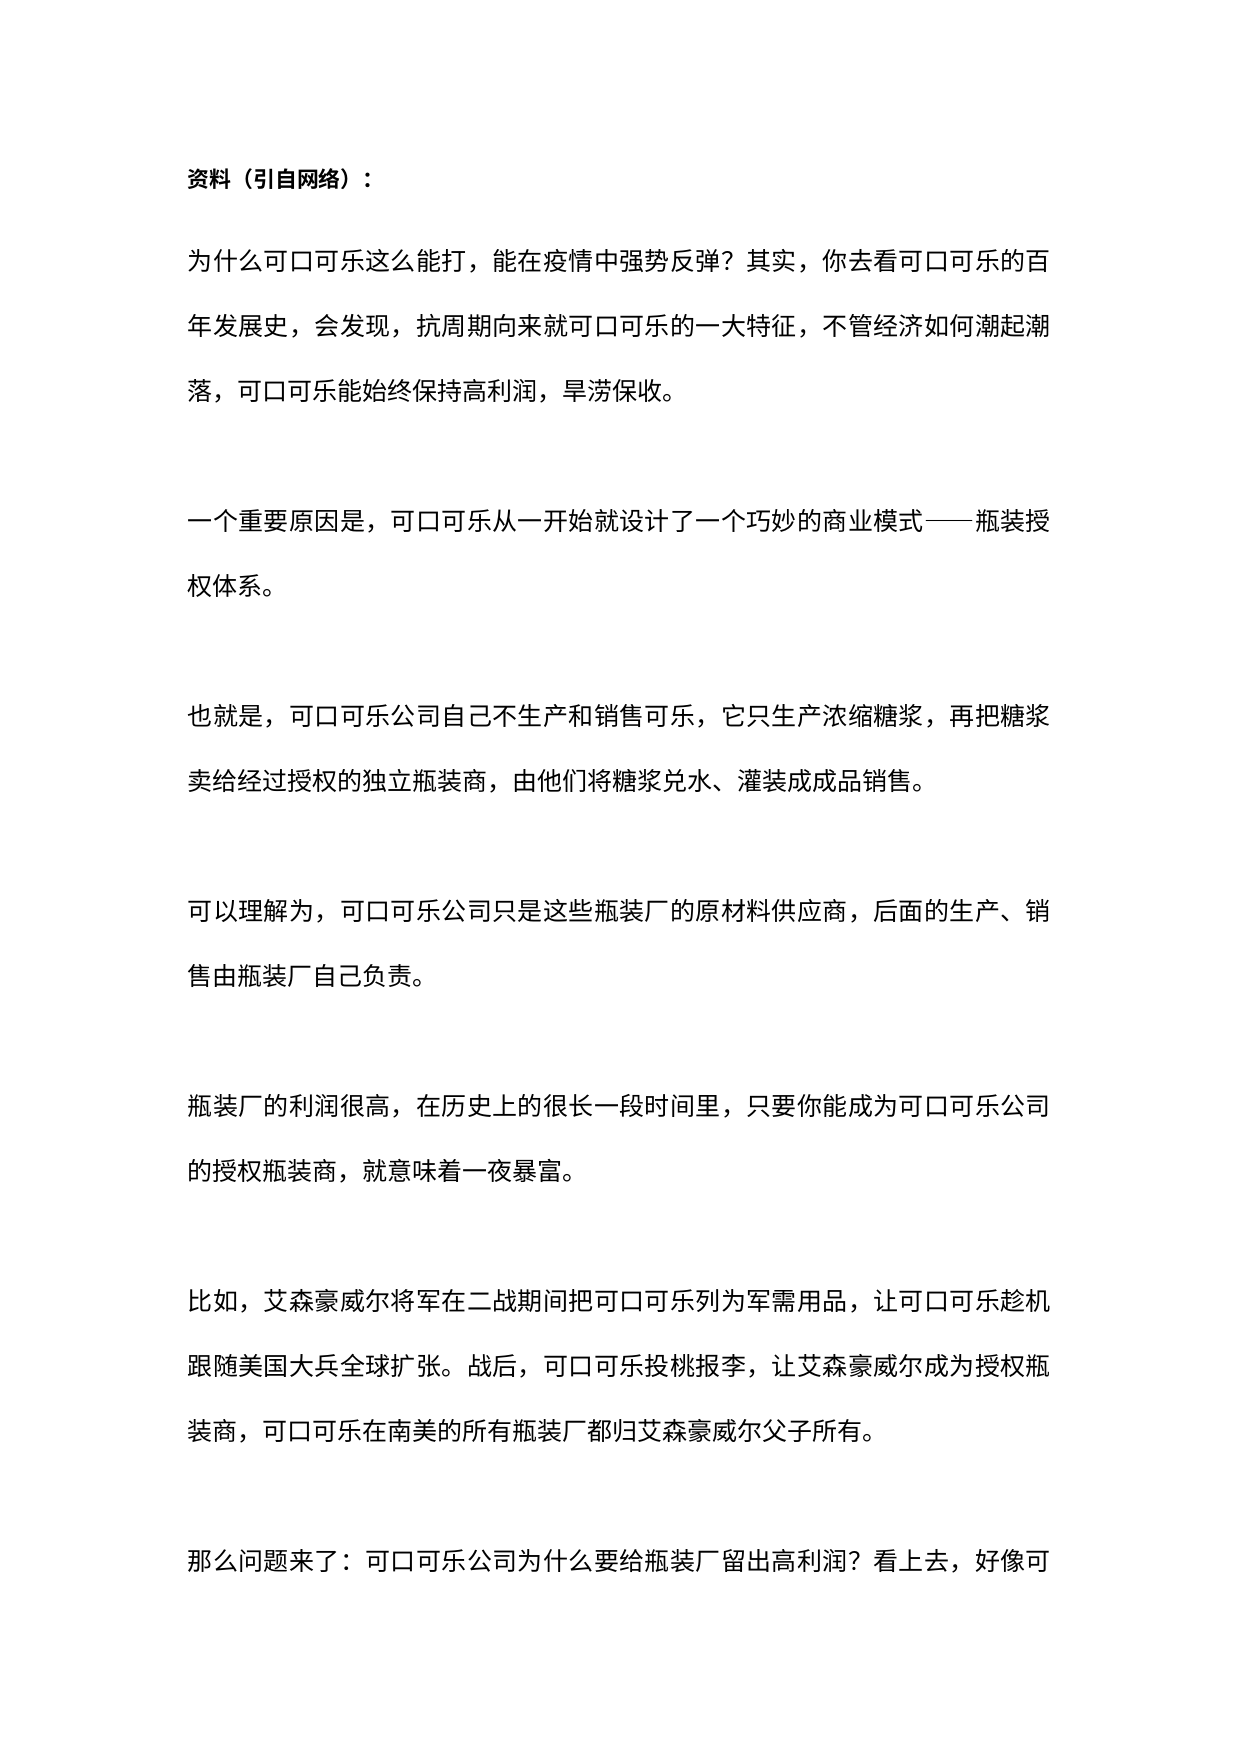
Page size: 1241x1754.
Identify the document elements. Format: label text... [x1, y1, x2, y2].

text 资料（引自网络）： [187, 162, 1053, 194]
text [187, 227, 1053, 1592]
